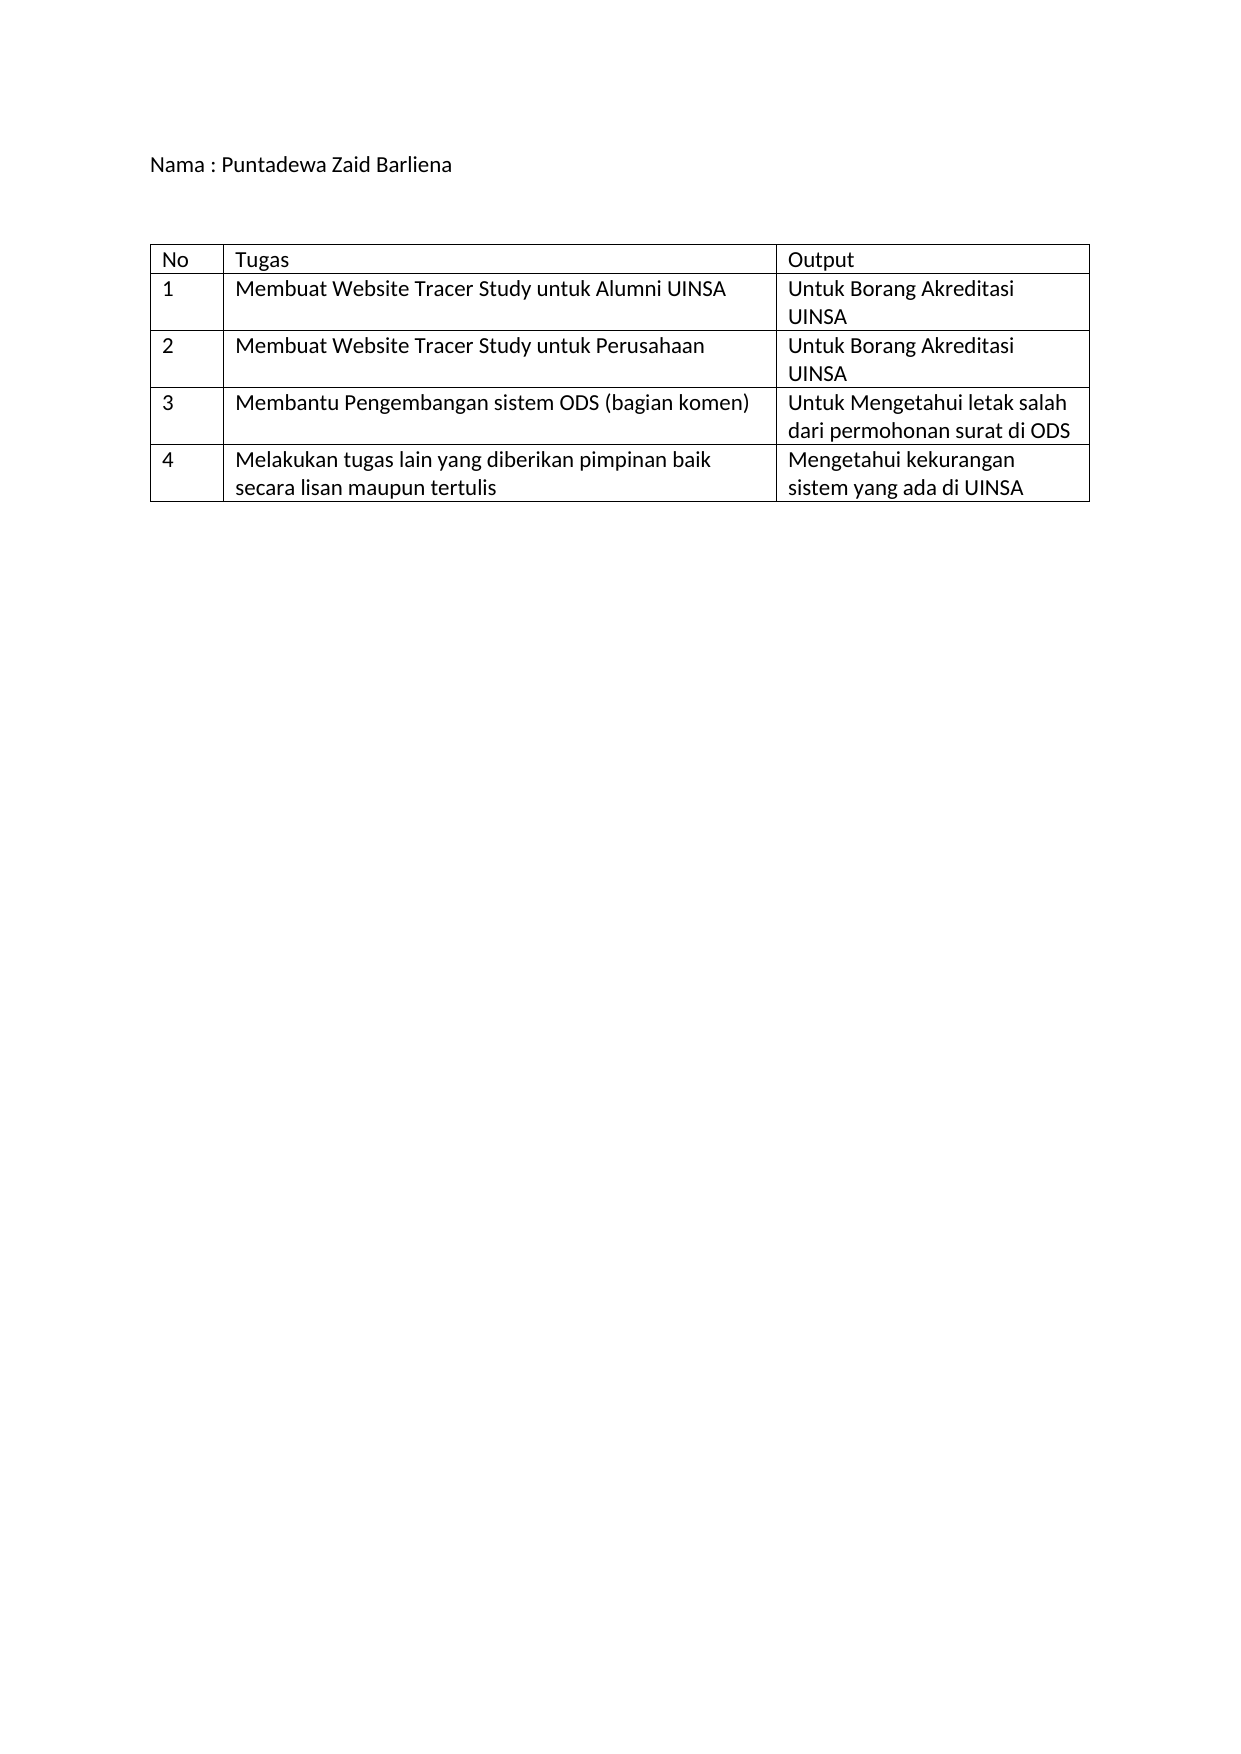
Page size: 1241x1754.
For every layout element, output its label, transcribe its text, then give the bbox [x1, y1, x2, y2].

table_cell Untuk Borang Akreditasi UINSA [777, 274, 1089, 330]
table_header Tugas [224, 245, 776, 273]
text Nama : Puntadewa Zaid Barliena [150, 150, 1090, 178]
table_cell Mengetahui kekurangan sistem yang ada di UINSA [777, 445, 1089, 501]
table_cell Melakukan tugas lain yang diberikan pimpinan baik secara lisan maupun tertulis [224, 445, 776, 501]
table_cell 3 [151, 388, 223, 444]
table_cell Membuat Website Tracer Study untuk Alumni UINSA [224, 274, 776, 330]
table_cell Untuk Mengetahui letak salah dari permohonan surat di ODS [777, 388, 1089, 444]
table_cell Membantu Pengembangan sistem ODS (bagian komen) [224, 388, 776, 444]
table_header Output [777, 245, 1089, 273]
table_cell Untuk Borang Akreditasi UINSA [777, 331, 1089, 387]
table_cell 2 [151, 331, 223, 387]
table_cell 1 [151, 274, 223, 330]
table_header No [151, 245, 223, 273]
table_cell 4 [151, 445, 223, 501]
table_cell Membuat Website Tracer Study untuk Perusahaan [224, 331, 776, 387]
